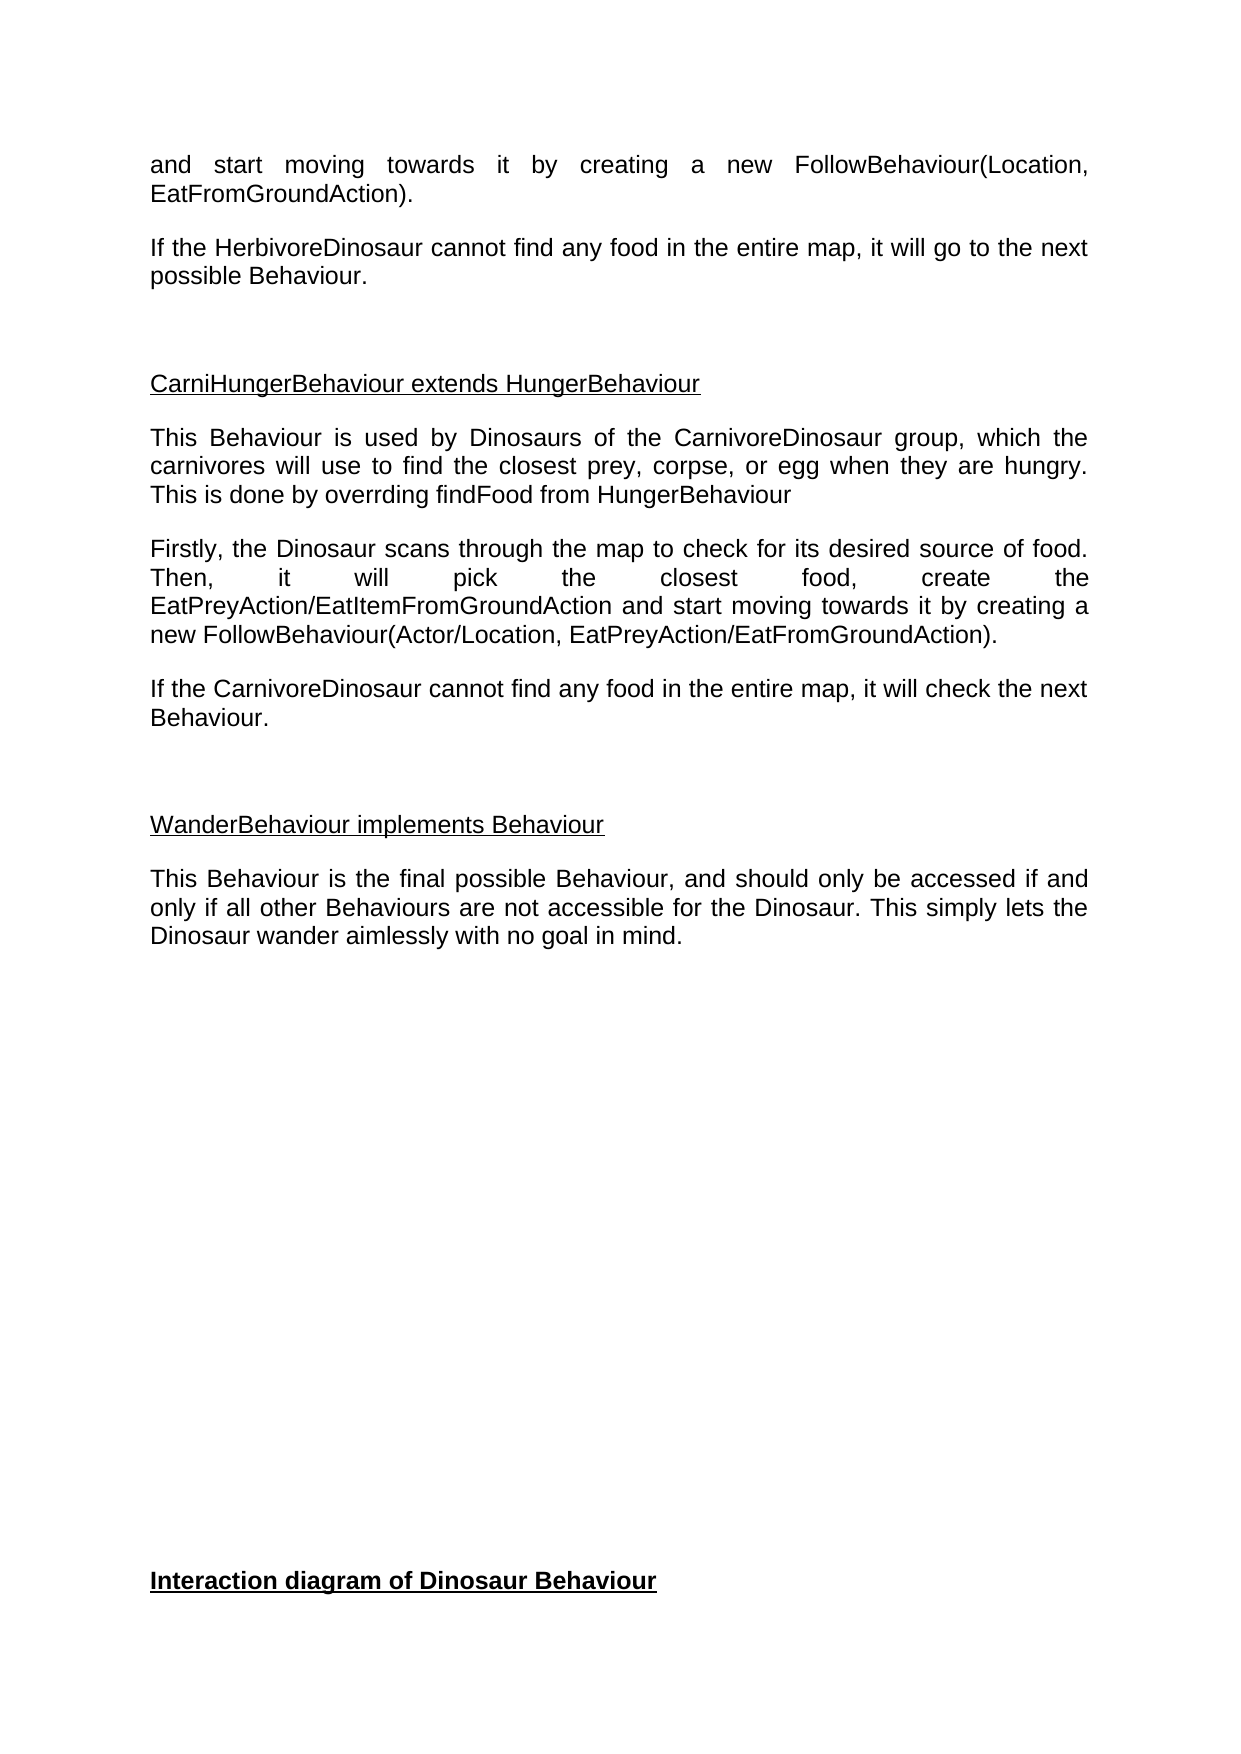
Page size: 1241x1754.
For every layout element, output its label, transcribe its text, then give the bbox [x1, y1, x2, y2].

text WanderBehaviour implements Behaviour [150, 810, 1090, 839]
text This Behaviour is used by Dinosaurs of the CarnivoreDinosaur group, which the carnivores will use to find the closest prey, corpse, or egg when they are hungry. This is done by overrding findFood from HungerBehaviour [150, 422, 1090, 509]
text Firstly, the Dinosaur scans through the map to check for its desired source of food. Then, it will pick the closest food, create the EatPreyAction/EatItemFromGroundAction and start moving towards it by creating a new FollowBehaviour(Actor/Location, EatPreyAction/EatFromGroundAction). [150, 534, 1090, 649]
text If the CarnivoreDinosaur cannot find any food in the entire map, it will check the next Behaviour. [150, 674, 1090, 731]
text This Behaviour is the final possible Behaviour, and should only be accessed if and only if all other Behaviours are not accessible for the Dinosaur. This simply lets the Dinosaur wander aimlessly with no goal in mind. [150, 864, 1090, 950]
text Interaction diagram of Dinosaur Behaviour [150, 1566, 1090, 1595]
text CarniHungerBehaviour extends HungerBehaviour [150, 369, 1090, 397]
text If the HerbivoreDinosaur cannot find any food in the entire map, it will go to the next possible Behaviour. [150, 232, 1090, 290]
